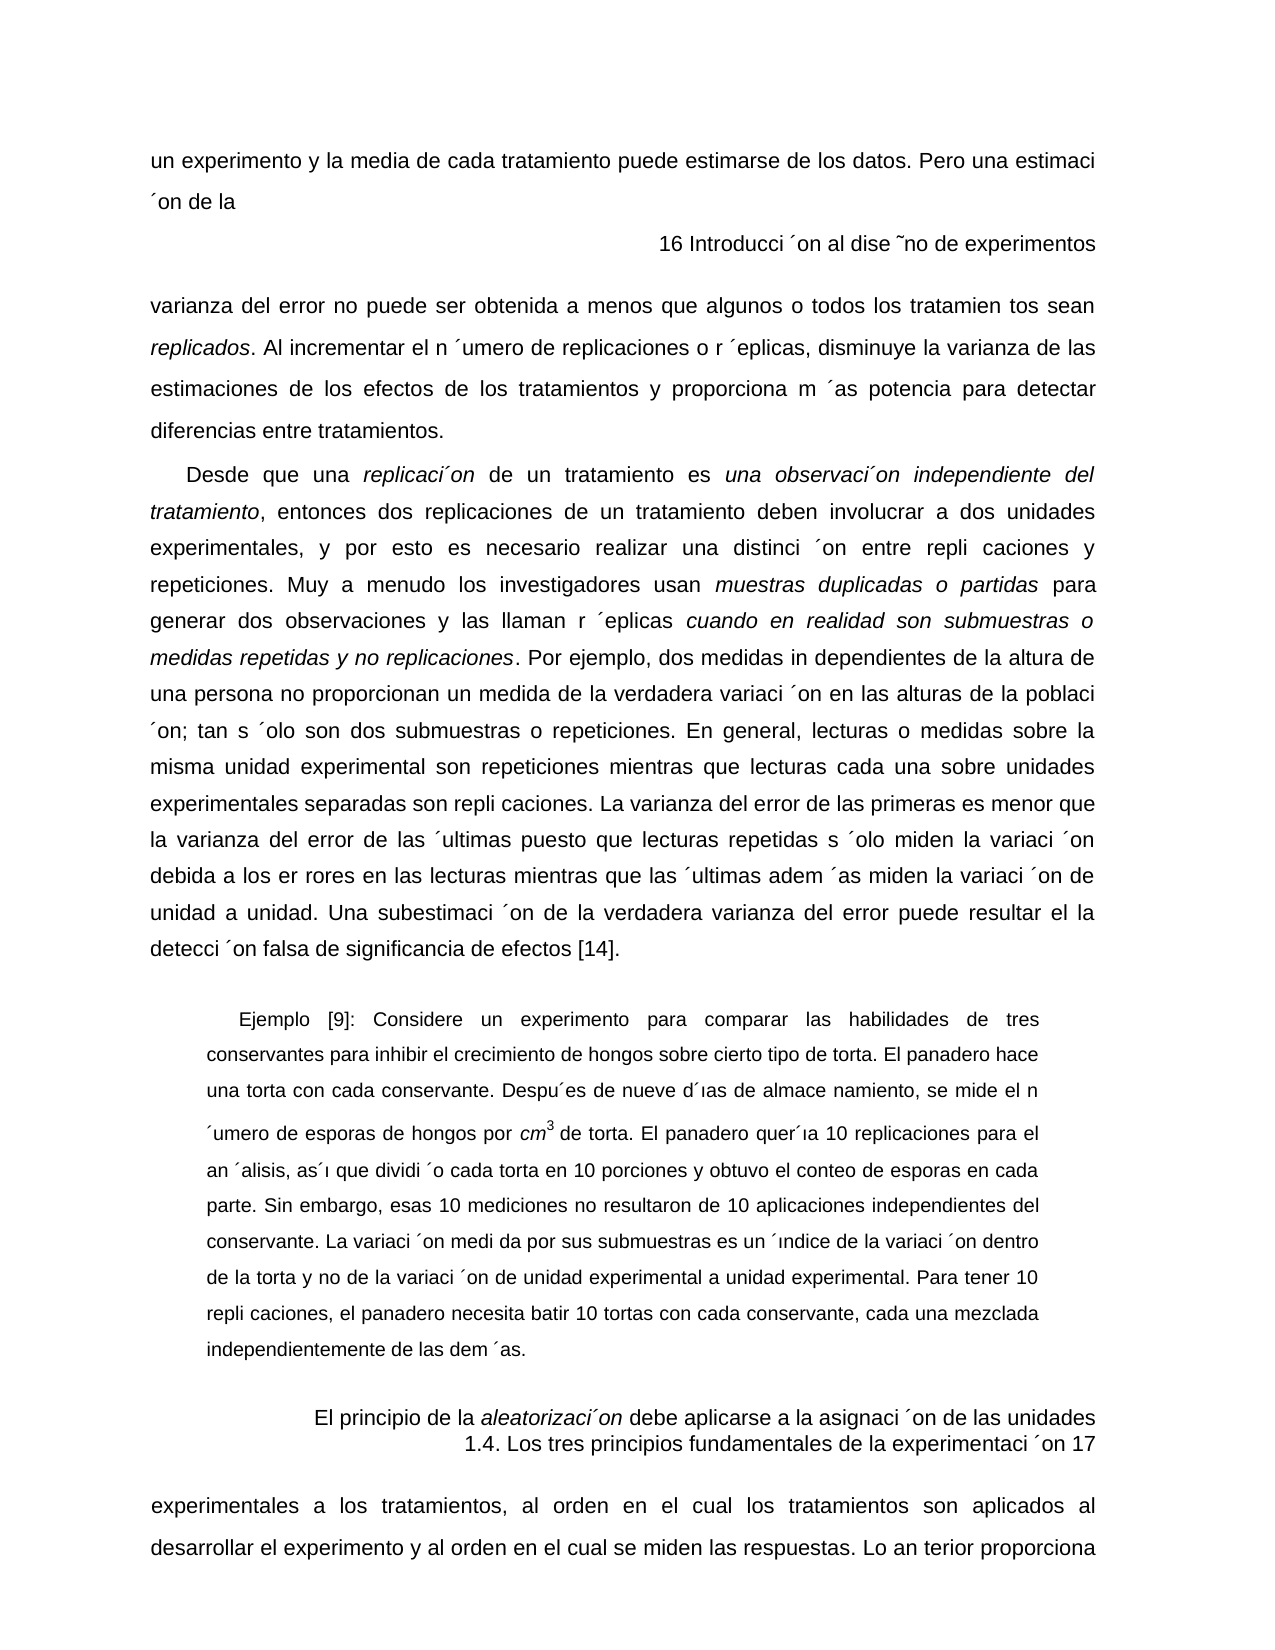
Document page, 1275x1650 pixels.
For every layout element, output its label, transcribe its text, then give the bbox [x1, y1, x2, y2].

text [150, 147, 1097, 214]
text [150, 1493, 1097, 1560]
text 1.4. Los tres principios fundamentales de la experimentaci ´on 17 [99, 1431, 1096, 1456]
text varianza del error no puede ser obtenida a menos que algunos o todos los tratamien tos sean replicados. Al incrementar el n ´umero de replicaciones o r ´eplicas, disminuye la varianza de las estimaciones de los efectos de los tratamientos y proporciona m ´as potencia para detectar diferencias entre tratamientos. [150, 293, 1097, 443]
text El principio de la aleatorizaci´on debe aplicarse a la asignaci ´on de las unidades [99, 1405, 1096, 1431]
text Desde que una replicaci´on de un tratamiento es una observaci´on independiente del tratamiento, entonces dos replicaciones de un tratamiento deben involucrar a dos unidades experimentales, y por esto es necesario realizar una distinci ´on entre repli caciones y repeticiones. Muy a menudo los investigadores usan muestras duplicadas o partidas para generar dos observaciones y las llaman r ´eplicas cuando en realidad son submuestras o medidas repetidas y no replicaciones. Por ejemplo, dos medidas in dependientes de la altura de una persona no proporcionan un medida de la verdadera variaci ´on en las alturas de la poblaci ´on; tan s ´olo son dos submuestras o repeticiones. En general, lecturas o medidas sobre la misma unidad experimental son repeticiones mientras que lecturas cada una sobre unidades experimentales separadas son repli caciones. La varianza del error de las primeras es menor que la varianza del error de las ´ultimas puesto que lecturas repetidas s ´olo miden la variaci ´on debida a los er rores en las lecturas mientras que las ´ultimas adem ´as miden la variaci ´on de unidad a unidad. Una subestimaci ´on de la verdadera varianza del error puede resultar el la detecci ´on falsa de significancia de efectos [14]. [150, 462, 1096, 961]
text 16 Introducci ´on al dise ˜no de experimentos [99, 231, 1096, 256]
text Ejemplo [9]: Considere un experimento para comparar las habilidades de tres conservantes para inhibir el crecimiento de hongos sobre cierto tipo de torta. El panadero hace una torta con cada conservante. Despu´es de nueve d´ıas de almace namiento, se mide el n ´umero de esporas de hongos por cm3 de torta. El panadero quer´ıa 10 replicaciones para el an ´alisis, as´ı que dividi ´o cada torta en 10 porciones y obtuvo el conteo de esporas en cada parte. Sin embargo, esas 10 mediciones no resultaron de 10 aplicaciones independientes del conservante. La variaci ´on medi da por sus submuestras es un ´ındice de la variaci ´on dentro de la torta y no de la variaci ´on de unidad experimental a unidad experimental. Para tener 10 repli caciones, el panadero necesita batir 10 tortas con cada conservante, cada una mezclada independientemente de las dem ´as. [206, 1007, 1040, 1360]
